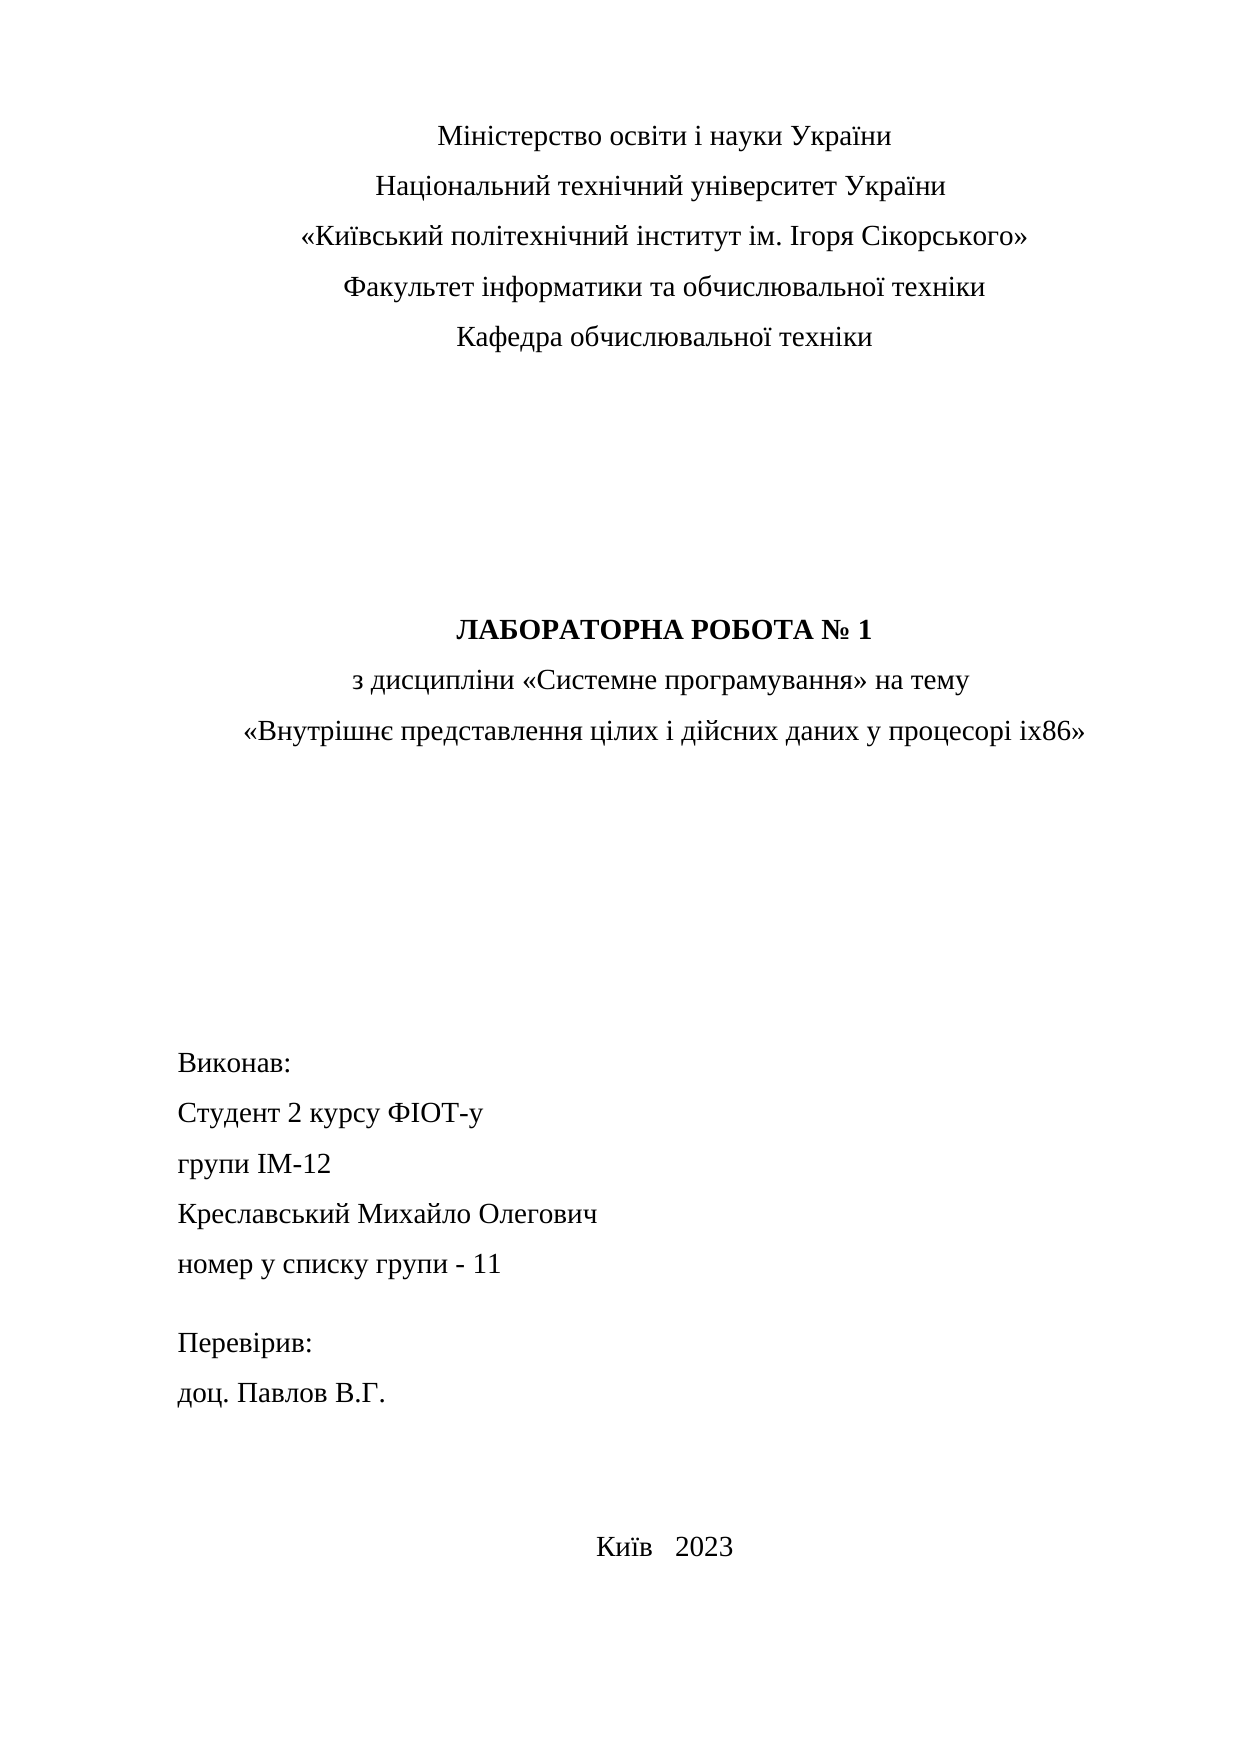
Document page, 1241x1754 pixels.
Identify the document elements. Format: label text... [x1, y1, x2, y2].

text Київ 2023 [177, 1529, 1152, 1563]
text Кафедра обчислювальної техніки [177, 319, 1152, 352]
text групи ІМ-12 [177, 1146, 1152, 1179]
text ЛАБОРАТОРНА РОБОТА № 1 [177, 612, 1152, 646]
text «Київський політехнічний інститут ім. Ігоря Сікорського» [177, 218, 1152, 252]
text доц. Павлов В.Г. [177, 1375, 1152, 1409]
text Студент 2 курсу ФІОТ-у [177, 1096, 1152, 1129]
text номер у списку групи - 11 [177, 1246, 1152, 1280]
text Креславський Михайло Олегович [177, 1196, 1152, 1229]
text Факультет інформатики та обчислювальної техніки [177, 269, 1152, 302]
text з дисципліни «Системне програмування» на тему [177, 662, 1152, 696]
text Перевірив: [177, 1325, 1152, 1359]
text «Внутрішнє представлення цілих і дійсних даних у процесорі ix86» [177, 713, 1152, 746]
text Виконав: [177, 1045, 1152, 1079]
text Міністерство освіти і науки України [177, 118, 1152, 152]
text Національний технічний університет України [177, 168, 1152, 202]
